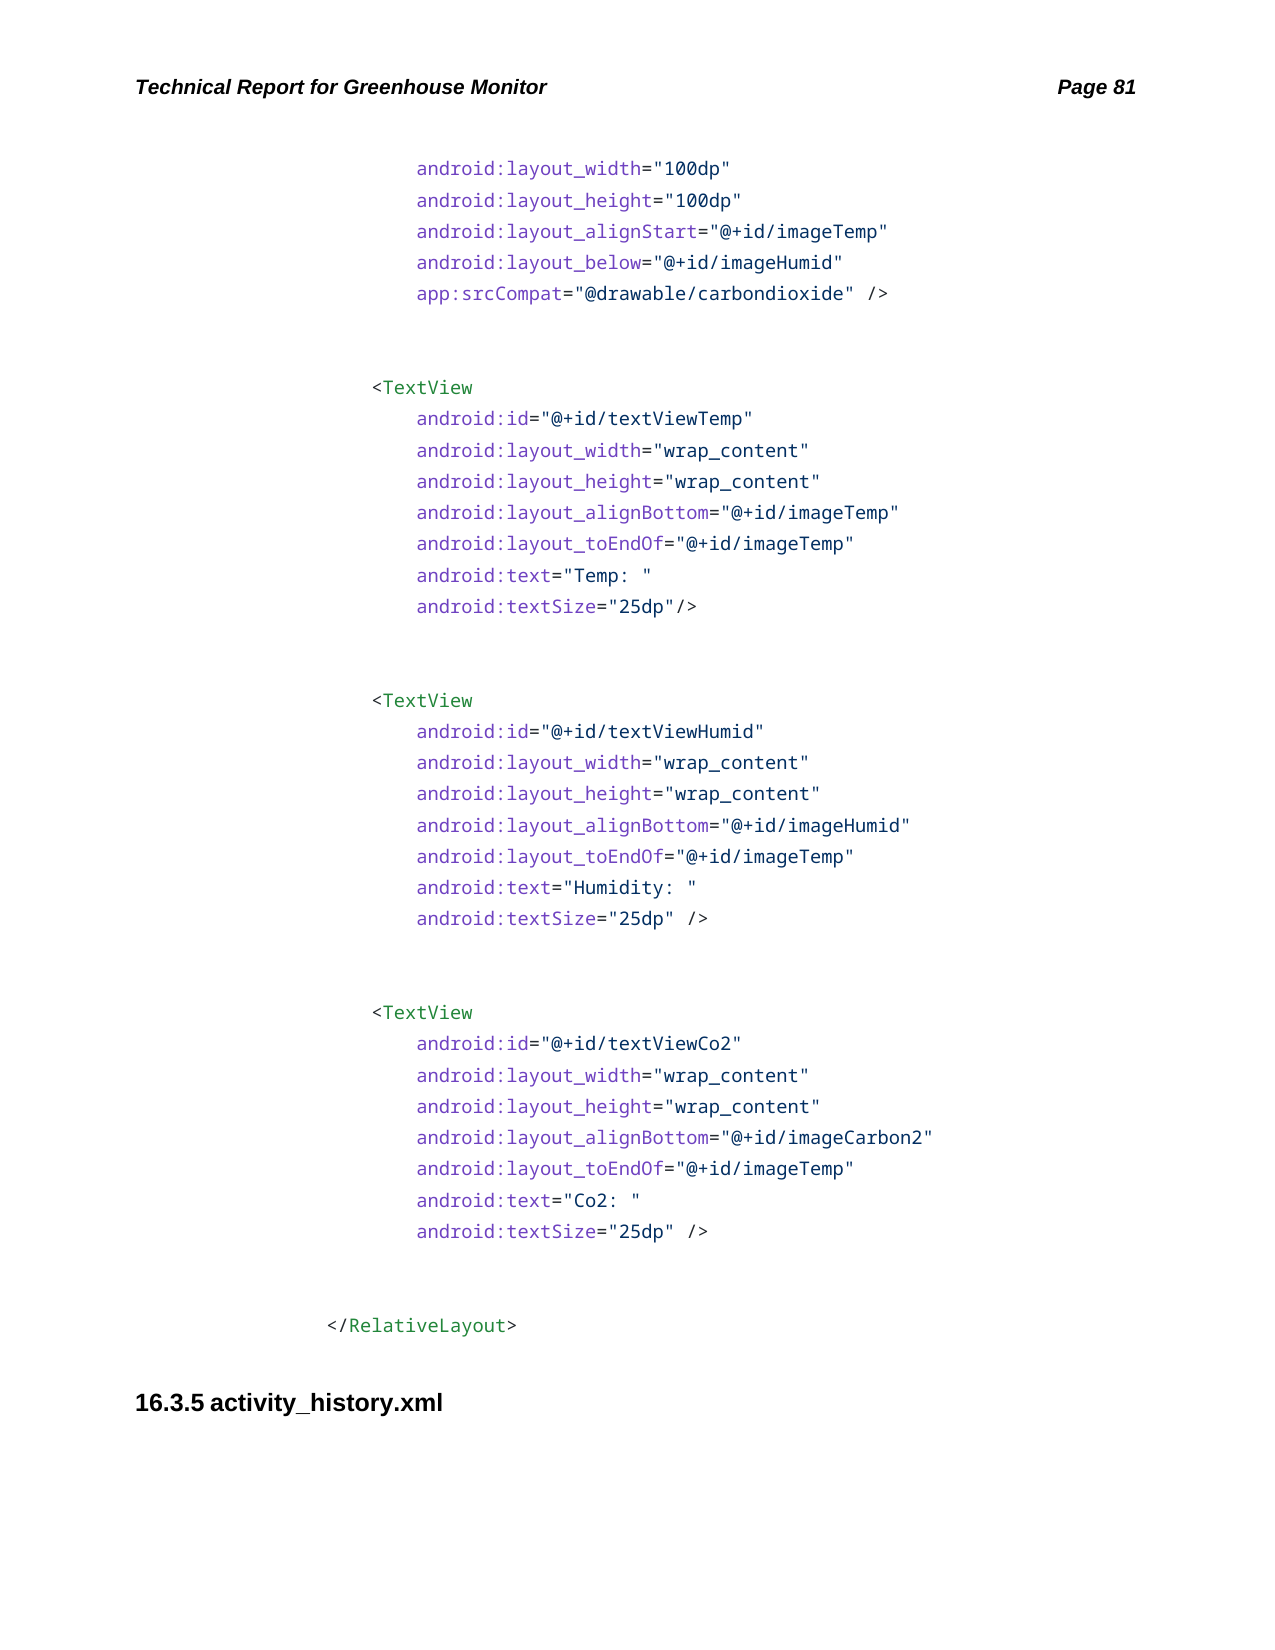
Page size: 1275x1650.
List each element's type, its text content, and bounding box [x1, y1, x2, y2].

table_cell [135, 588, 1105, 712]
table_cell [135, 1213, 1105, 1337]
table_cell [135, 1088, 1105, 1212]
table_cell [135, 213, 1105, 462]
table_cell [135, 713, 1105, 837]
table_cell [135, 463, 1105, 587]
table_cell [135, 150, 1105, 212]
subtitle activity_history.xml [135, 1391, 1140, 1416]
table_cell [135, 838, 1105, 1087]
